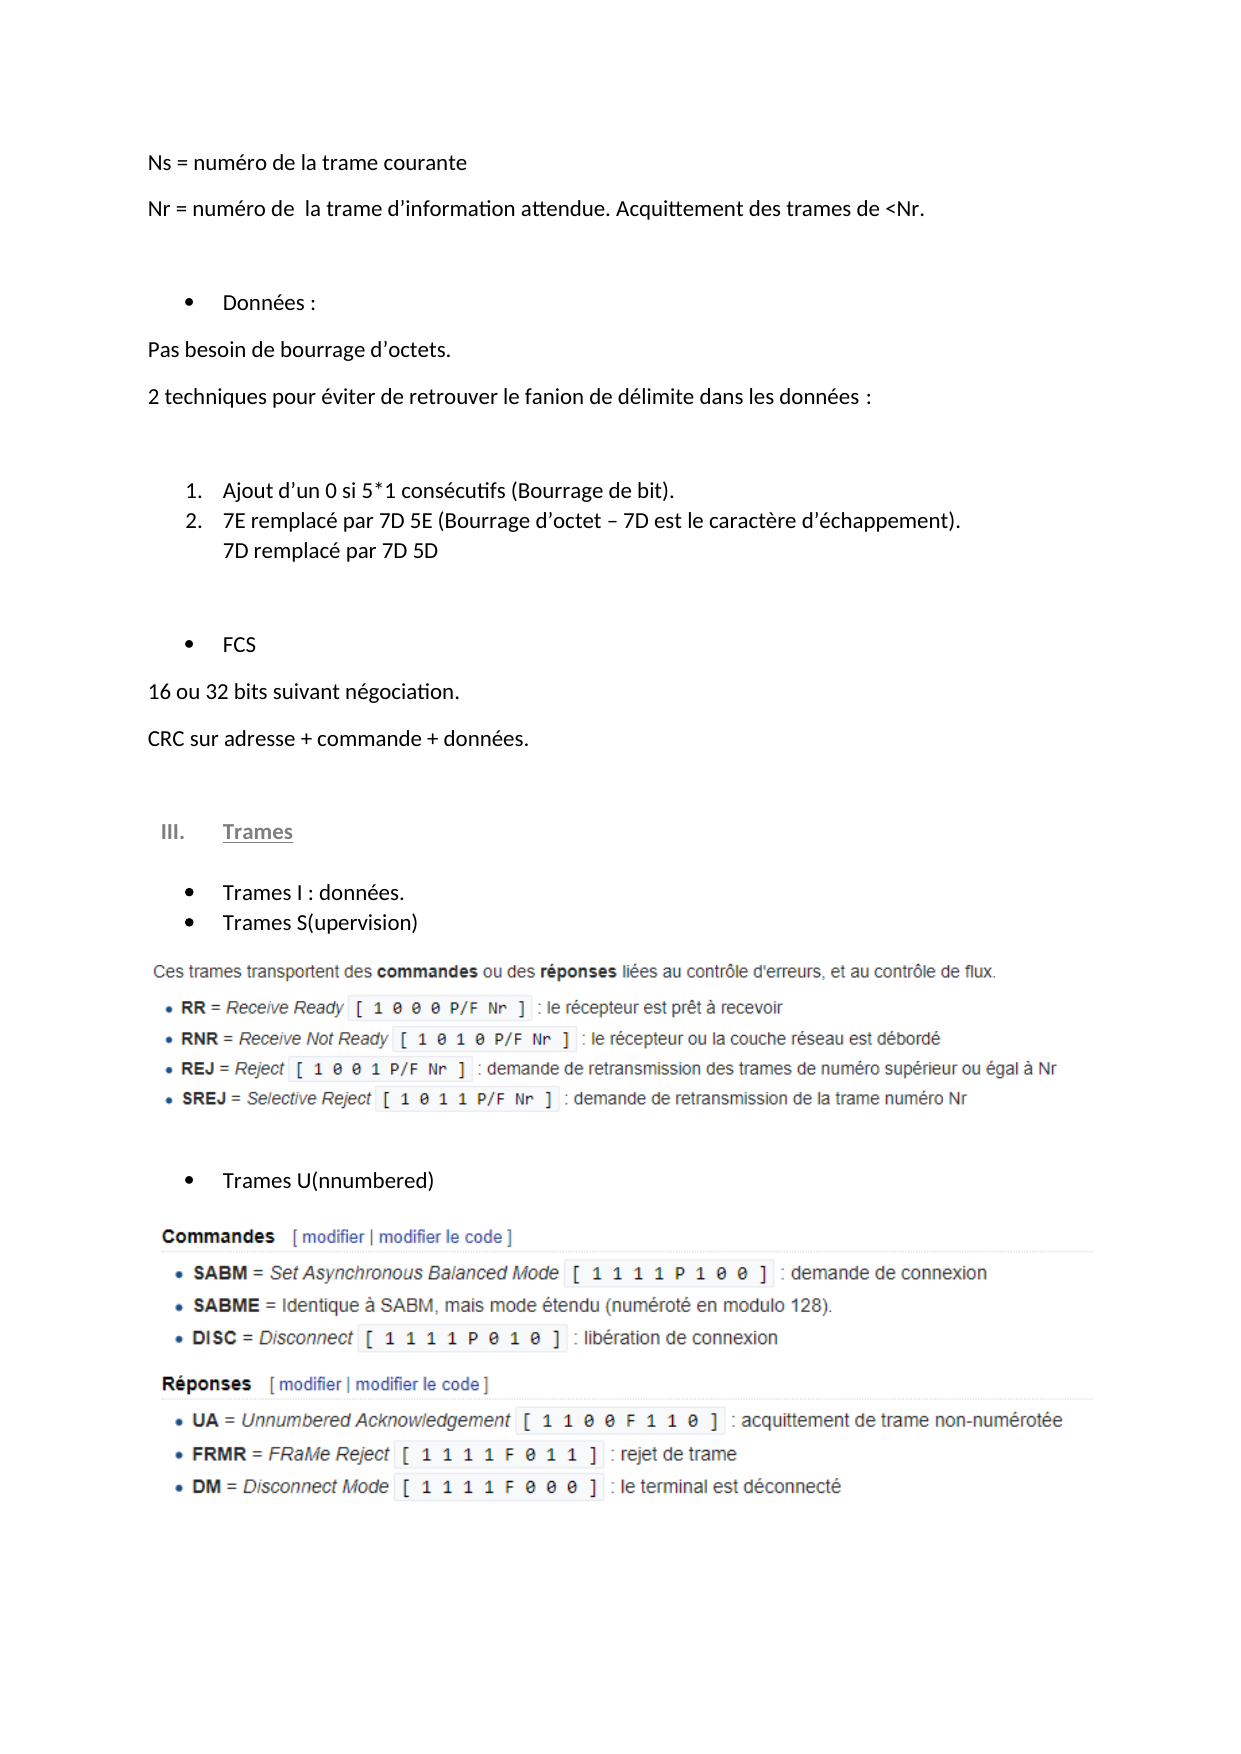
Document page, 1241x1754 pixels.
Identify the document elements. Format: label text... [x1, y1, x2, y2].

list Trames S(upervision) [185, 908, 1093, 936]
list 7D remplacé par 7D 5D [223, 536, 1093, 564]
list Ajout d’un 0 si 5*1 consécutifs (Bourrage de bit). [185, 476, 1093, 504]
list Données : [185, 288, 1093, 316]
text 16 ou 32 bits suivant négociation. [148, 677, 1093, 705]
list Trames I : données. [185, 878, 1093, 906]
list Trames U(nnumbered) [185, 1166, 1093, 1194]
list Trames [185, 817, 1093, 845]
picture [147, 1213, 1093, 1527]
picture [147, 955, 1093, 1117]
text CRC sur adresse + commande + données. [148, 724, 1093, 752]
text Ns = numéro de la trame courante [148, 148, 1093, 176]
text Nr = numéro de la trame d’information attendue. Acquittement des trames de <Nr. [148, 194, 1093, 222]
text 2 techniques pour éviter de retrouver le fanion de délimite dans les données : [148, 382, 1093, 410]
text Pas besoin de bourrage d’octets. [148, 335, 1093, 363]
list 7E remplacé par 7D 5E (Bourrage d’octet – 7D est le caractère d’échappement). [185, 506, 1093, 534]
list FCS [185, 630, 1093, 658]
